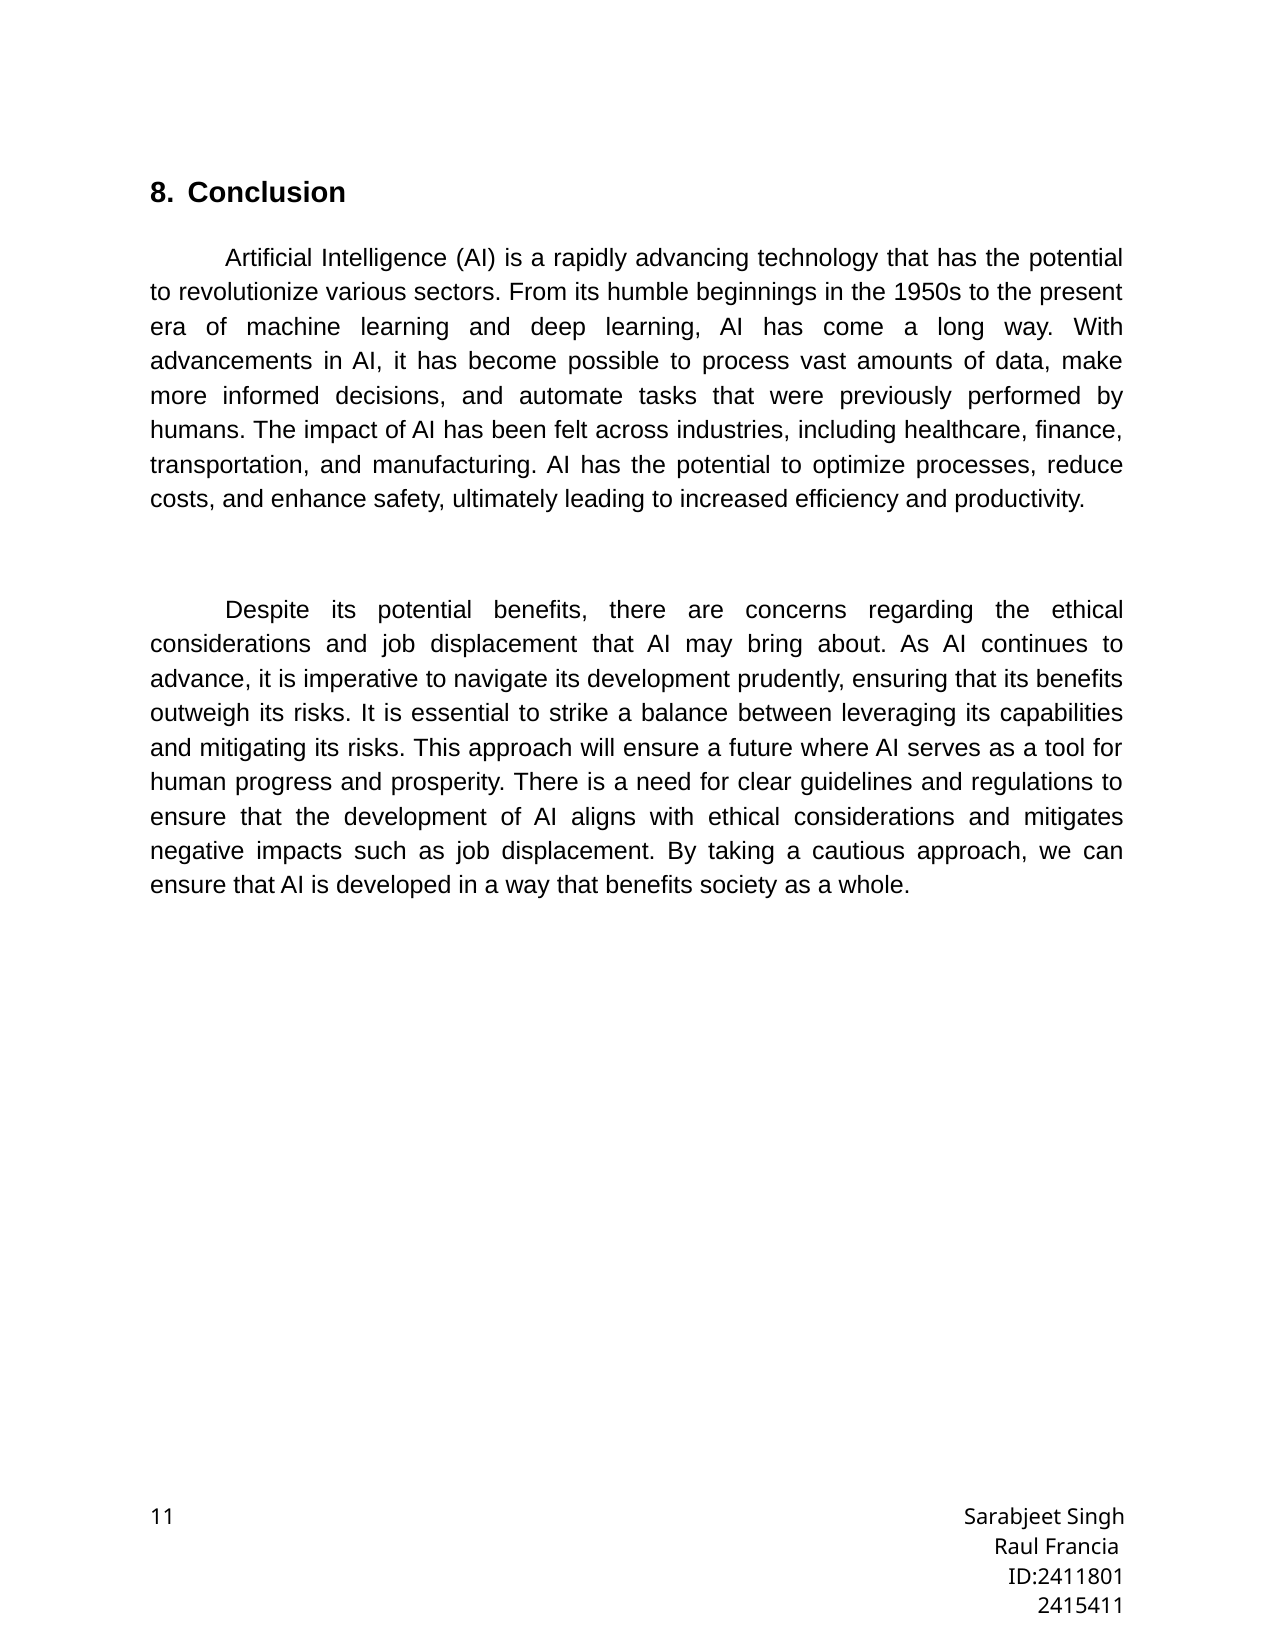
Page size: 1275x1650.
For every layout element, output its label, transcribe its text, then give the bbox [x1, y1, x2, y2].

text Despite its potential benefits, there are concerns regarding the ethical considerations and job displacement that AI may bring about. As AI continues to advance, it is imperative to navigate its development prudently, ensuring that its benefits outweigh its risks. It is essential to strike a balance between leveraging its capabilities and mitigating its risks. This approach will ensure a future where AI serves as a tool for human progress and prosperity. There is a need for clear guidelines and regulations to ensure that the development of AI aligns with ethical considerations and mitigates negative impacts such as job displacement. By taking a cautious approach, we can ensure that AI is developed in a way that benefits society as a whole. [150, 595, 1125, 899]
list Conclusion [150, 175, 1125, 208]
text Artificial Intelligence (AI) is a rapidly advancing technology that has the potential to revolutionize various sectors. From its humble beginnings in the 1950s to the present era of machine learning and deep learning, AI has come a long way. With advancements in AI, it has become possible to process vast amounts of data, make more informed decisions, and automate tasks that were previously performed by humans. The impact of AI has been felt across industries, including healthcare, finance, transportation, and manufacturing. AI has the potential to optimize processes, reduce costs, and enhance safety, ultimately leading to increased efficiency and productivity. [150, 243, 1125, 513]
